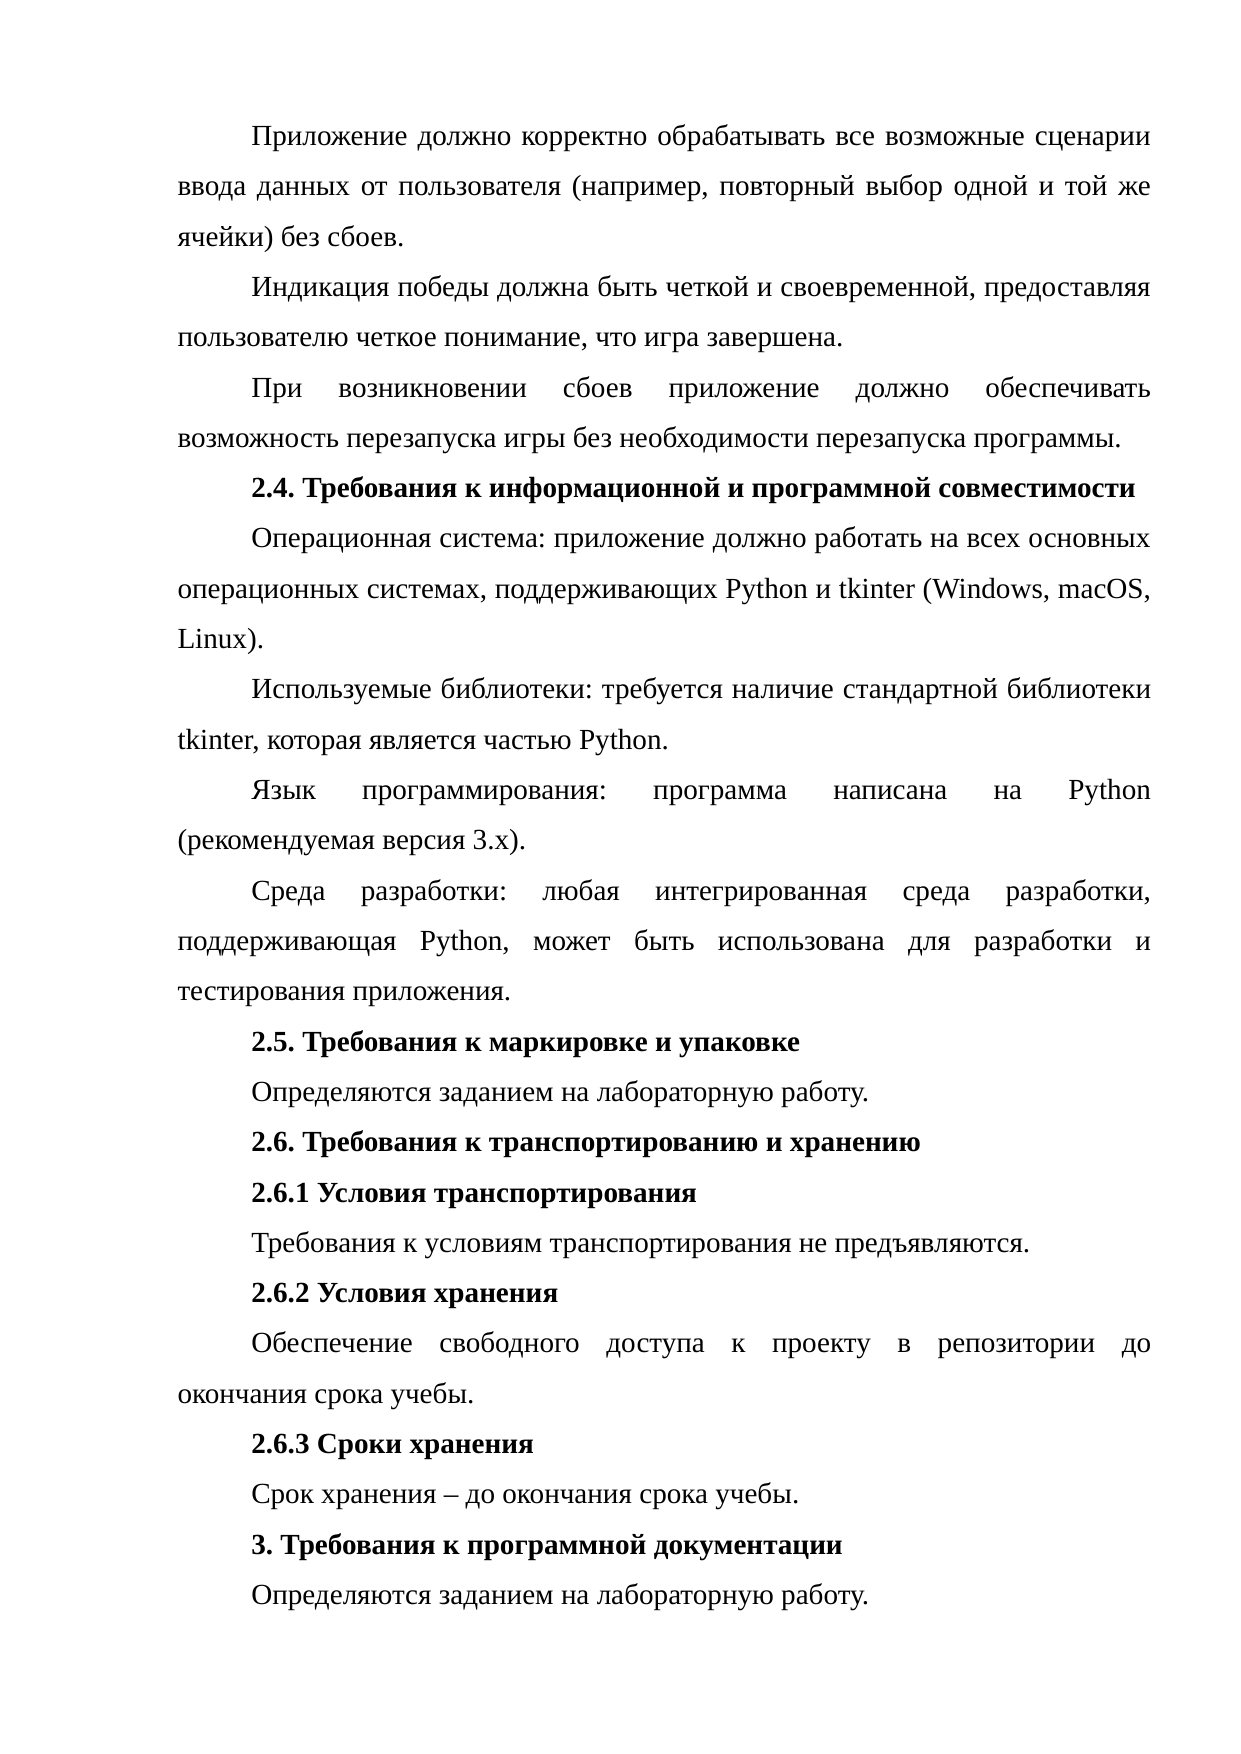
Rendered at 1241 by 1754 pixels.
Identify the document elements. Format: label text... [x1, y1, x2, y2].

text Язык программирования: программа написана на Python (рекомендуемая версия 3.x). [177, 772, 1152, 856]
text Приложение должно корректно обрабатывать все возможные сценарии ввода данных от пользователя (например, повторный выбор одной и той же ячейки) без сбоев. [177, 118, 1152, 252]
text Требования к условиям транспортирования не предъявляются. [177, 1225, 1152, 1258]
text Определяются заданием на лабораторную работу. [177, 1074, 1152, 1108]
text 3. Требования к программной документации [177, 1527, 1152, 1560]
text Определяются заданием на лабораторную работу. [177, 1577, 1152, 1611]
text 2.5. Требования к маркировке и упаковке [177, 1024, 1152, 1057]
text 2.6.2 Условия хранения [177, 1275, 1152, 1309]
text 2.6. Требования к транспортированию и хранению [177, 1124, 1152, 1158]
text При возникновении сбоев приложение должно обеспечивать возможность перезапуска игры без необходимости перезапуска программы. [177, 370, 1152, 453]
text Среда разработки: любая интегрированная среда разработки, поддерживающая Python, может быть использована для разработки и тестирования приложения. [177, 873, 1152, 1007]
text 2.6.3 Сроки хранения [177, 1426, 1152, 1460]
text 2.4. Требования к информационной и программной совместимости [177, 470, 1152, 504]
text Обеспечение свободного доступа к проекту в репозитории до окончания срока учебы. [177, 1326, 1152, 1409]
text Срок хранения – до окончания срока учебы. [177, 1477, 1152, 1510]
text 2.6.1 Условия транспортирования [177, 1175, 1152, 1208]
text Используемые библиотеки: требуется наличие стандартной библиотеки tkinter, которая является частью Python. [177, 672, 1152, 755]
text Операционная система: приложение должно работать на всех основных операционных системах, поддерживающих Python и tkinter (Windows, macOS, Linux). [177, 521, 1152, 655]
text Индикация победы должна быть четкой и своевременной, предоставляя пользователю четкое понимание, что игра завершена. [177, 269, 1152, 353]
